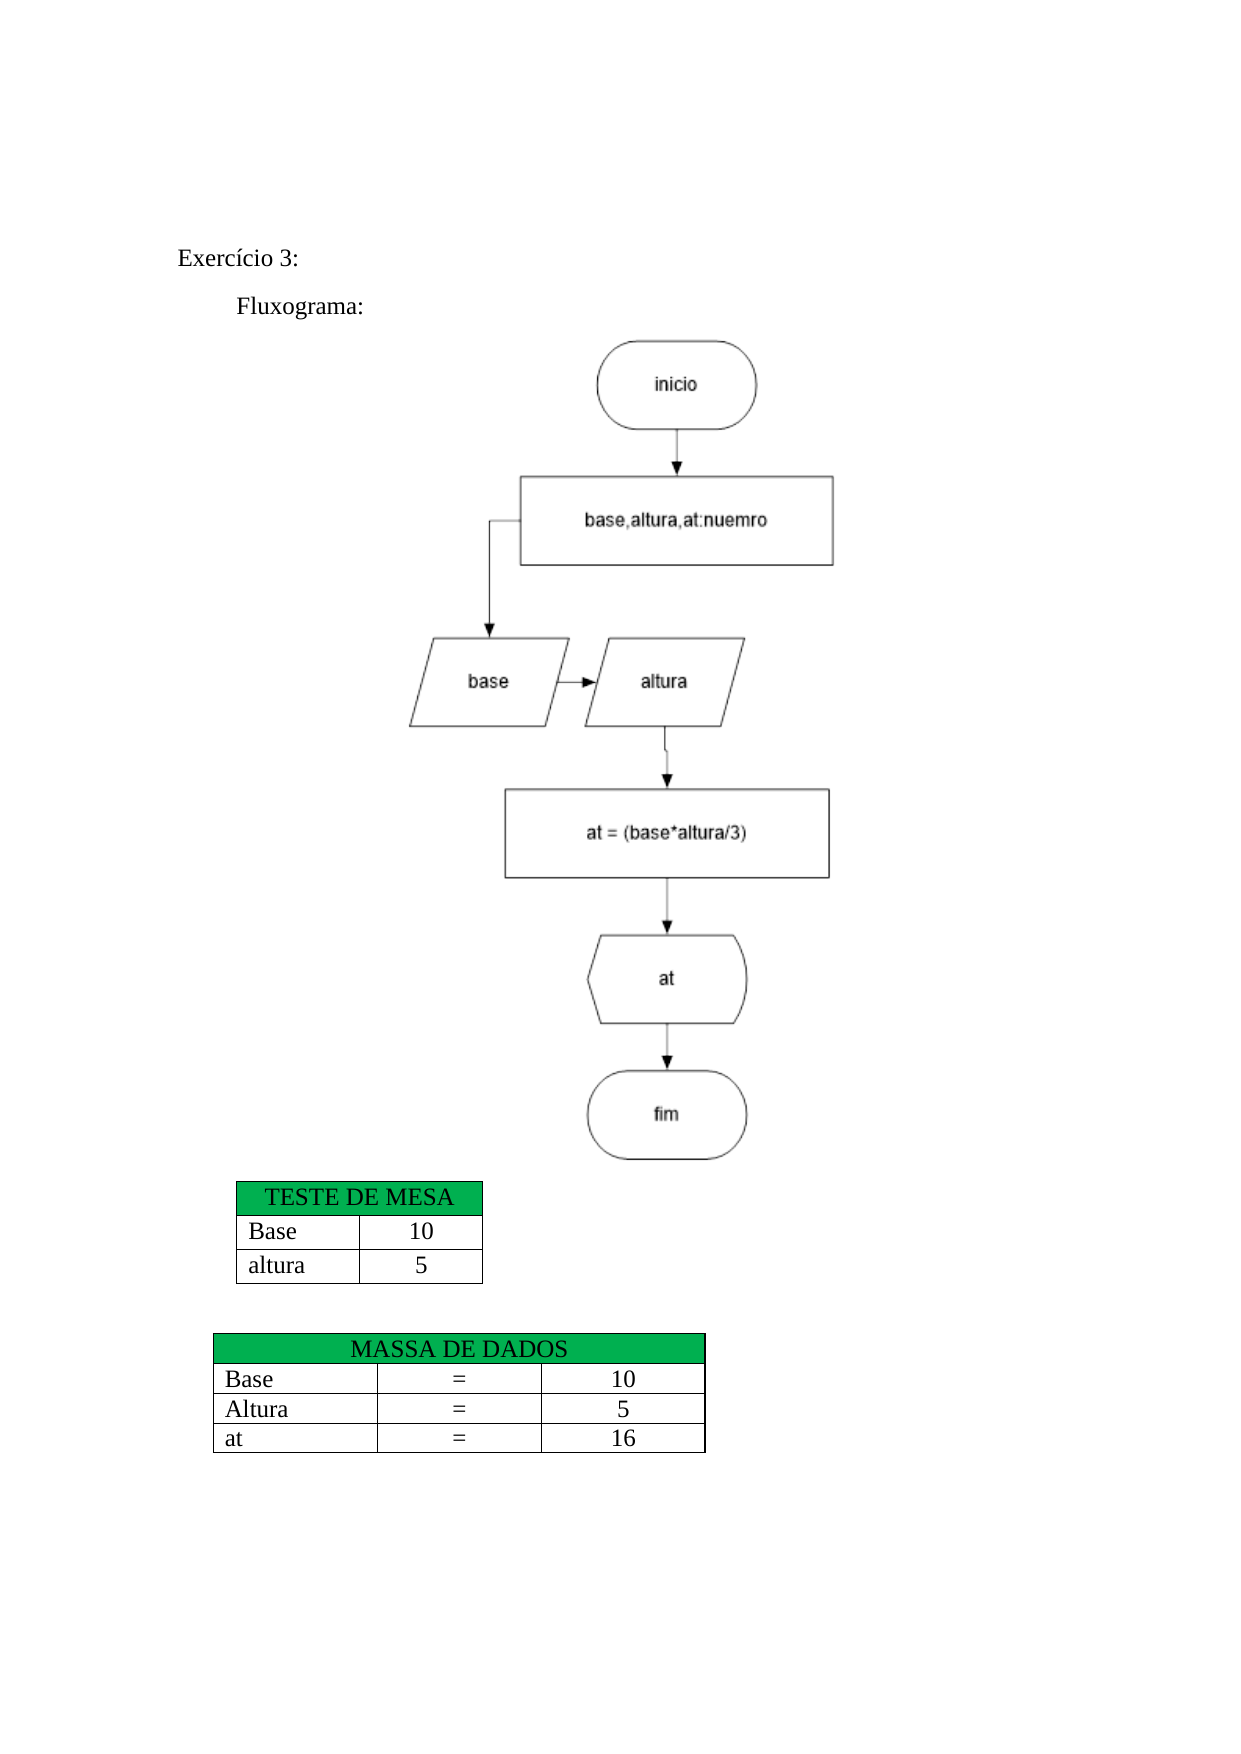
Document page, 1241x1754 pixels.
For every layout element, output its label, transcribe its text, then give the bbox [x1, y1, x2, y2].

table_cell 5 [360, 1250, 482, 1283]
table_cell Base [237, 1216, 359, 1249]
text Exercício 3: [177, 243, 1063, 272]
table_cell 10 [542, 1364, 704, 1393]
table_cell altura [237, 1250, 359, 1283]
table_cell = [378, 1364, 541, 1393]
table_cell = [378, 1424, 541, 1452]
table_cell 16 [542, 1424, 704, 1452]
table_cell 10 [360, 1216, 482, 1249]
table_header MASSA DE DADOS [214, 1334, 704, 1363]
table_header TESTE DE MESA [237, 1182, 482, 1215]
picture [406, 338, 835, 1162]
table_cell 5 [542, 1394, 704, 1422]
table_cell at [214, 1424, 377, 1452]
table_cell Base [214, 1364, 377, 1393]
text Fluxograma: [177, 291, 1063, 319]
table_cell Altura [214, 1394, 377, 1422]
table_cell = [378, 1394, 541, 1422]
